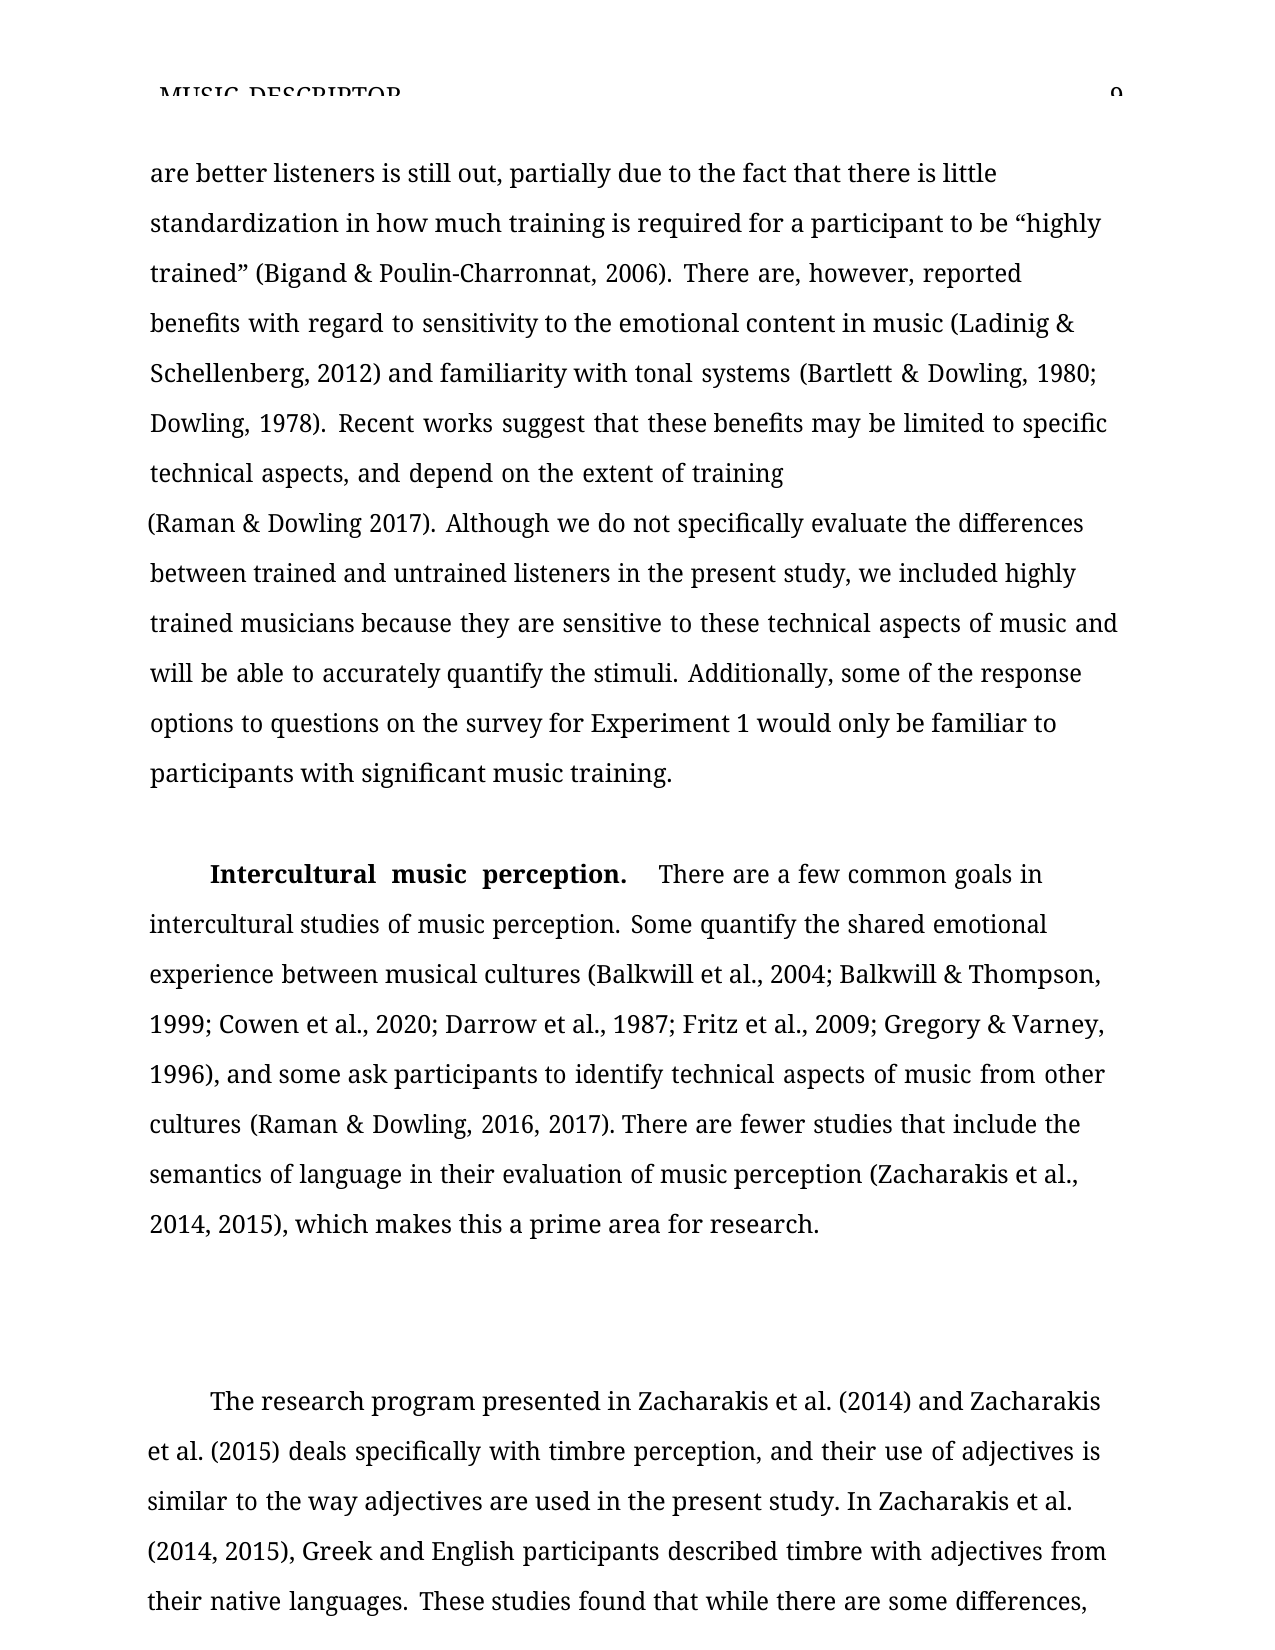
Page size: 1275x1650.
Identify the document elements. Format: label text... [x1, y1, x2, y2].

text Intercultural music perception. There are a few common goals in intercultural studies of music perception. Some quantify the shared emotional experience between musical cultures (Balkwill et al., 2004; Balkwill & Thompson, 1999; Cowen et al., 2020; Darrow et al., 1987; Fritz et al., 2009; Gregory & Varney, 1996), and some ask participants to identify technical aspects of music from other cultures (Raman & Dowling, 2016, 2017). There are fewer studies that include the semantics of language in their evaluation of music perception (Zacharakis et al., 2014, 2015), which makes this a prime area for research. [149, 857, 1122, 1241]
text are better listeners is still out, partially due to the fact that there is little standardization in how much training is required for a participant to be “highly trained” (Bigand & Poulin-Charronnat, 2006). There are, however, reported benefits with regard to sensitivity to the emotional content in music (Ladinig & Schellenberg, 2012) and familiarity with tonal systems (Bartlett & Dowling, 1980; Dowling, 1978). Recent works suggest that these benefits may be limited to specific technical aspects, and depend on the extent of training [150, 155, 1119, 489]
text (Raman & Dowling 2017). Although we do not specifically evaluate the differences between trained and untrained listeners in the present study, we included highly trained musicians because they are sensitive to these technical aspects of music and will be able to accurately quantify the stimuli. Additionally, some of the response options to questions on the survey for Experiment 1 would only be familiar to participants with significant music training. [147, 505, 1127, 789]
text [147, 1384, 1124, 1618]
